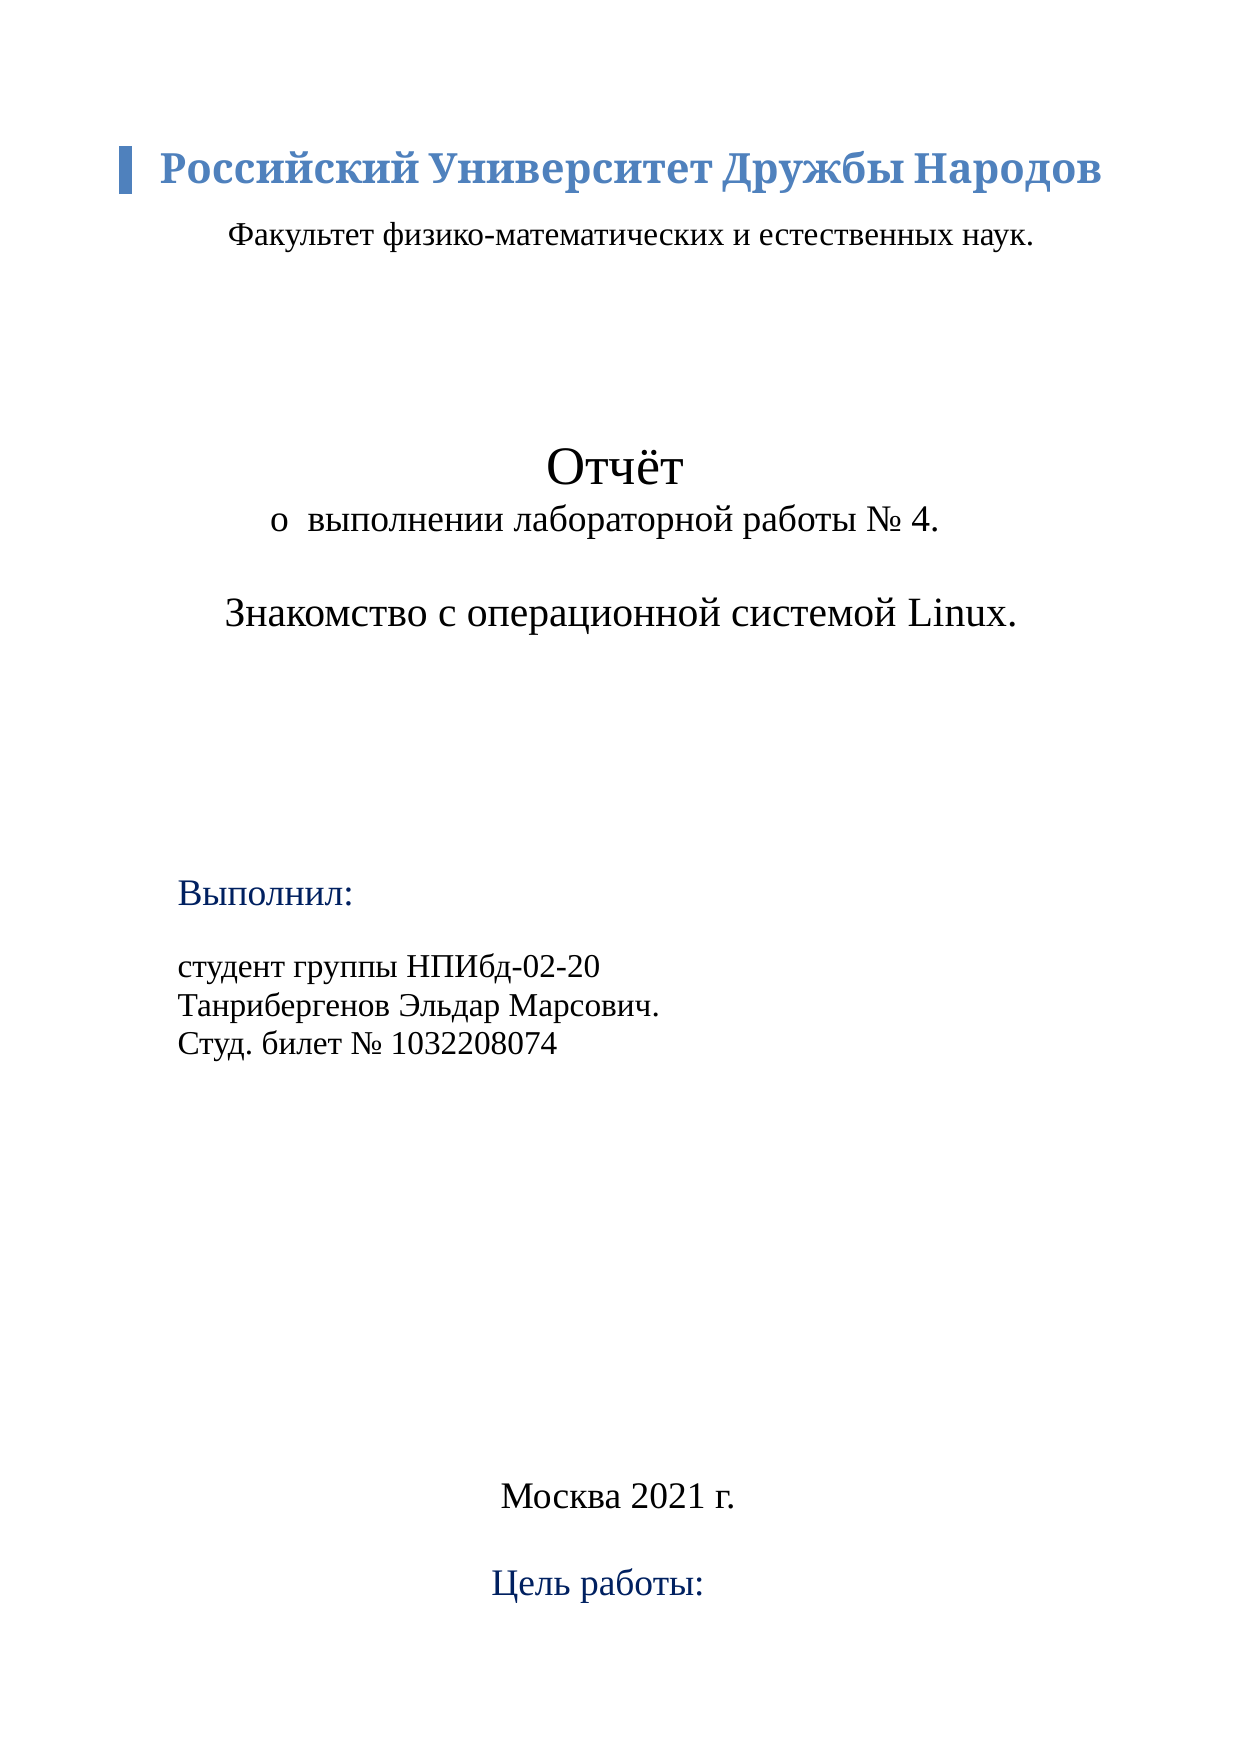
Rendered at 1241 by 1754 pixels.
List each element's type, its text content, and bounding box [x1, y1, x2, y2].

text студент группы НПИбд-02-20 [177, 947, 1152, 985]
text Студ. билет № 1032208074 [177, 1023, 1152, 1062]
text Цель работы: [472, 1560, 1152, 1603]
text Выполнил: [177, 870, 1152, 913]
text Отчёт [546, 434, 1152, 496]
text Танрибергенов Эльдар Марсович. [177, 985, 1152, 1023]
text Москва 2021 г. [472, 1474, 1152, 1517]
text Знакомство с операционной системой Linux. [177, 587, 1152, 635]
text о выполнении лабораторной работы № 4. [251, 496, 1152, 539]
